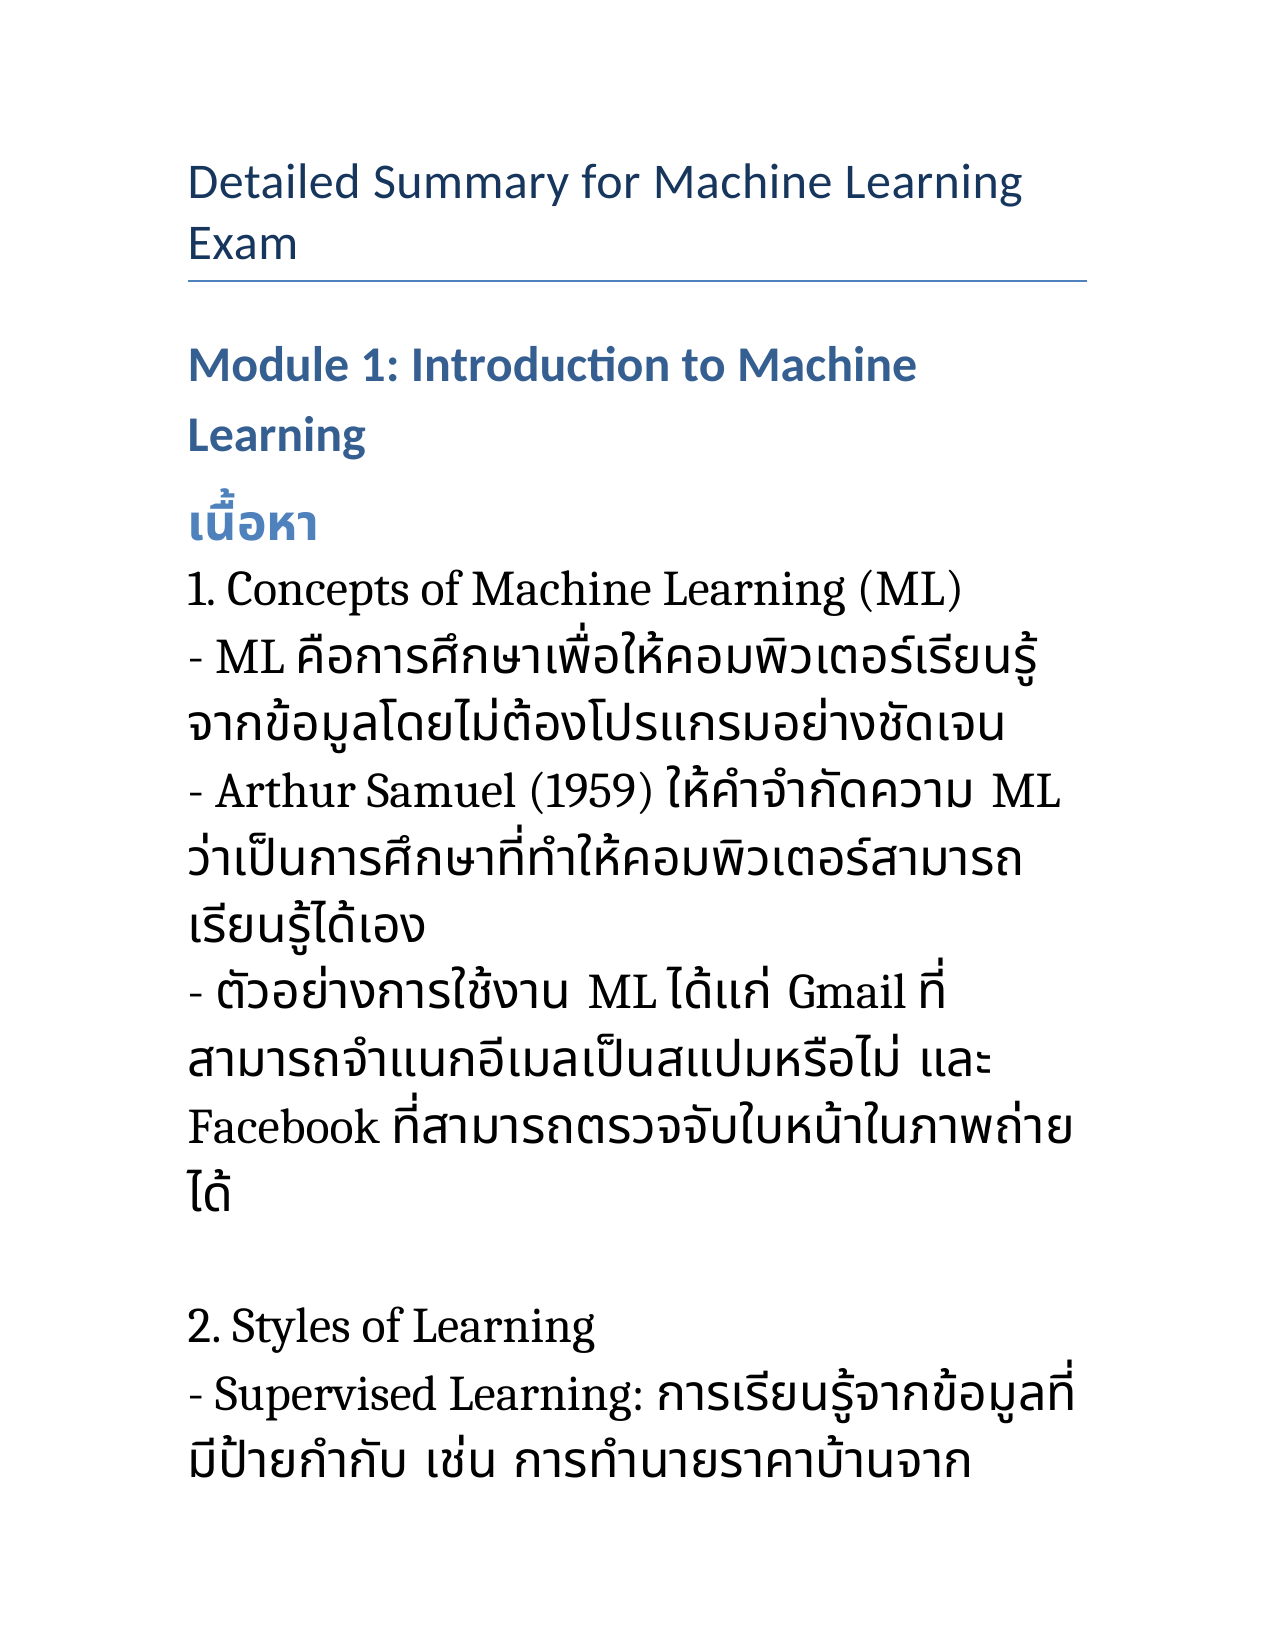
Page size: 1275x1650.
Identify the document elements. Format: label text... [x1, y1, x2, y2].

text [187, 560, 1087, 1489]
title Detailed Summary for Machine Learning Exam [187, 150, 1087, 282]
subtitle เนื้อหา [187, 493, 1087, 552]
subtitle Module 1: Introduction to Machine Learning [187, 332, 1087, 464]
